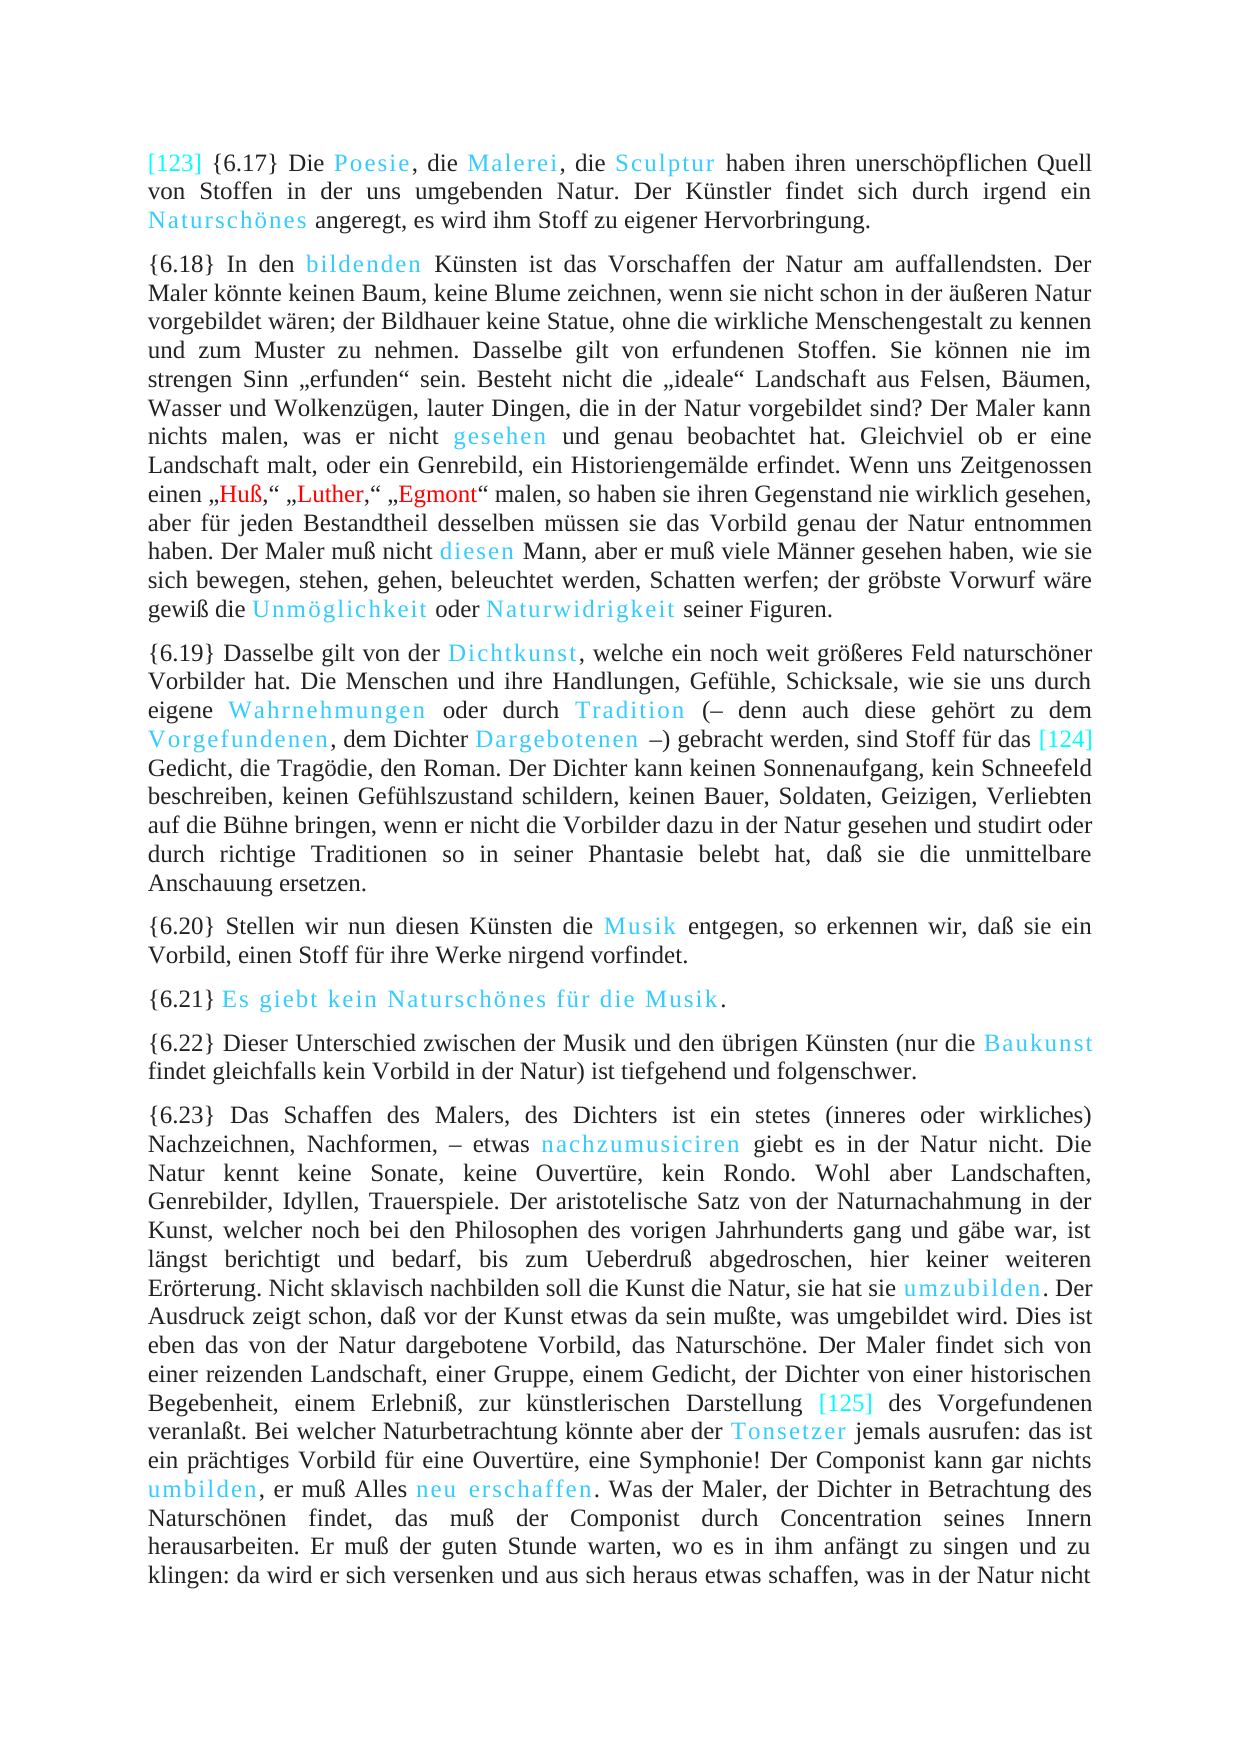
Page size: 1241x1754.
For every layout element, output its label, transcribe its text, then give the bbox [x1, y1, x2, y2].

text {6.21} Es giebt kein Naturschönes für die Musik. [148, 984, 1093, 1013]
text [148, 1100, 1093, 1589]
text [123] {6.17} Die Poesie, die Malerei, die Sculptur haben ihren unerschöpflichen Quell von Stoffen in der uns umgebenden Natur. Der Künstler findet sich durch irgend ein Naturschönes angeregt, es wird ihm Stoff zu eigener Hervorbringung. [148, 148, 1093, 234]
text {6.22} Dieser Unterschied zwischen der Musik und den übrigen Künsten (nur die Baukunst findet gleichfalls kein Vorbild in der Natur) ist tiefgehend und folgenschwer. [148, 1028, 1093, 1085]
text {6.19} Dasselbe gilt von der Dichtkunst, welche ein noch weit größeres Feld naturschöner Vorbilder hat. Die Menschen und ihre Handlungen, Gefühle, Schicksale, wie sie uns durch eigene Wahrnehmungen oder durch Tradition (– denn auch diese gehört zu dem Vorgefundenen, dem Dichter Dargebotenen –) gebracht werden, sind Stoff für das [124] Gedicht, die Tragödie, den Roman. Der Dichter kann keinen Sonnenaufgang, kein Schneefeld beschreiben, keinen Gefühlszustand schildern, keinen Bauer, Soldaten, Geizigen, Verliebten auf die Bühne bringen, wenn er nicht die Vorbilder dazu in der Natur gesehen und studirt oder durch richtige Traditionen so in seiner Phantasie belebt hat, daß sie die unmittelbare Anschauung ersetzen. [148, 638, 1093, 896]
text {6.18} In den bildenden Künsten ist das Vorschaffen der Natur am auffallendsten. Der Maler könnte keinen Baum, keine Blume zeichnen, wenn sie nicht schon in der äußeren Natur vorgebildet wären; der Bildhauer keine Statue, ohne die wirkliche Menschengestalt zu kennen und zum Muster zu nehmen. Dasselbe gilt von erfundenen Stoffen. Sie können nie im strengen Sinn „erfunden“ sein. Besteht nicht die „ideale“ Landschaft aus Felsen, Bäumen, Wasser und Wolkenzügen, lauter Dingen, die in der Natur vorgebildet sind? Der Maler kann nichts malen, was er nicht gesehen und genau beobachtet hat. Gleichviel ob er eine Landschaft malt, oder ein Genrebild, ein Historiengemälde erfindet. Wenn uns Zeitgenossen einen „Huß,“ „Luther,“ „Egmont“ malen, so haben sie ihren Gegenstand nie wirklich gesehen, aber für jeden Bestandtheil desselben müssen sie das Vorbild genau der Natur entnommen haben. Der Maler muß nicht diesen Mann, aber er muß viele Männer gesehen haben, wie sie sich bewegen, stehen, gehen, beleuchtet werden, Schatten werfen; der gröbste Vorwurf wäre gewiß die Unmöglichkeit oder Naturwidrigkeit seiner Figuren. [148, 249, 1093, 623]
text {6.20} Stellen wir nun diesen Künsten die Musik entgegen, so erkennen wir, daß sie ein Vorbild, einen Stoff für ihre Werke nirgend vorfindet. [148, 911, 1093, 969]
